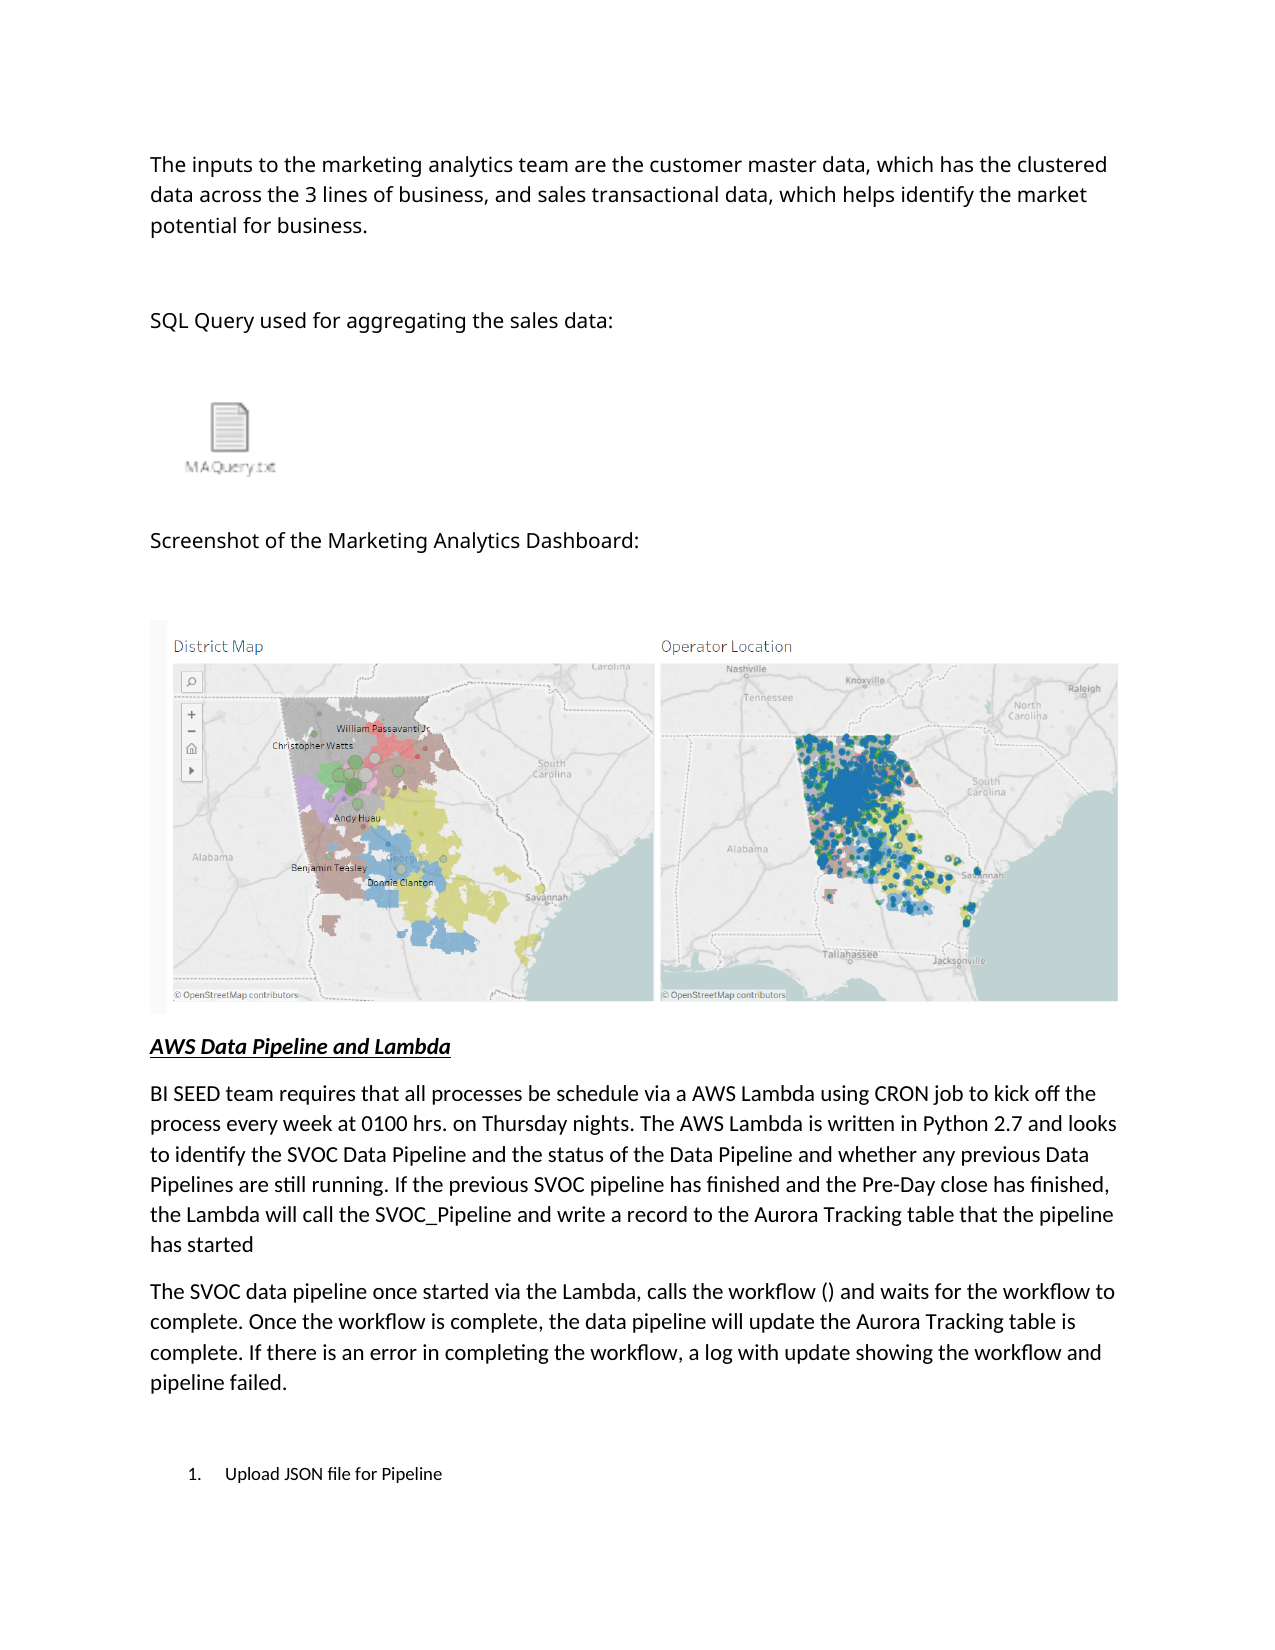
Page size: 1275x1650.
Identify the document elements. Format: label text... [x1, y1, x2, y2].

text Screenshot of the Marketing Analytics Dashboard: [150, 526, 1125, 554]
text The SVOC data pipeline once started via the Lambda, calls the workflow () and waits for the workflow to complete. Once the workflow is complete, the data pipeline will update the Aurora Tracking table is complete. If there is an error in completing the workflow, a log with update showing the workflow and pipeline failed. [150, 1277, 1125, 1396]
text The inputs to the marketing analytics team are the customer master data, which has the clustered data across the 3 lines of business, and sales transactional data, which helps identify the market potential for business. [150, 150, 1125, 240]
text SQL Query used for aggregating the sales data: [150, 306, 1125, 334]
text AWS Data Pipeline and Lambda [150, 1032, 1125, 1061]
text BI SEED team requires that all processes be schedule via a AWS Lambda using CRON job to kick off the process every week at 0100 hrs. on Thursday nights. The AWS Lambda is written in Python 2.7 and looks to identify the SVOC Data Pipeline and the status of the Data Pipeline and whether any previous Data Pipelines are still running. If the previous SVOC pipeline has finished and the Pre-Day close has finished, the Lambda will call the SVOC_Pipeline and write a record to the Aurora Tracking table that the pipeline has started [150, 1079, 1125, 1258]
list Upload JSON file for Pipeline [187, 1462, 1125, 1484]
picture [150, 620, 1125, 1014]
